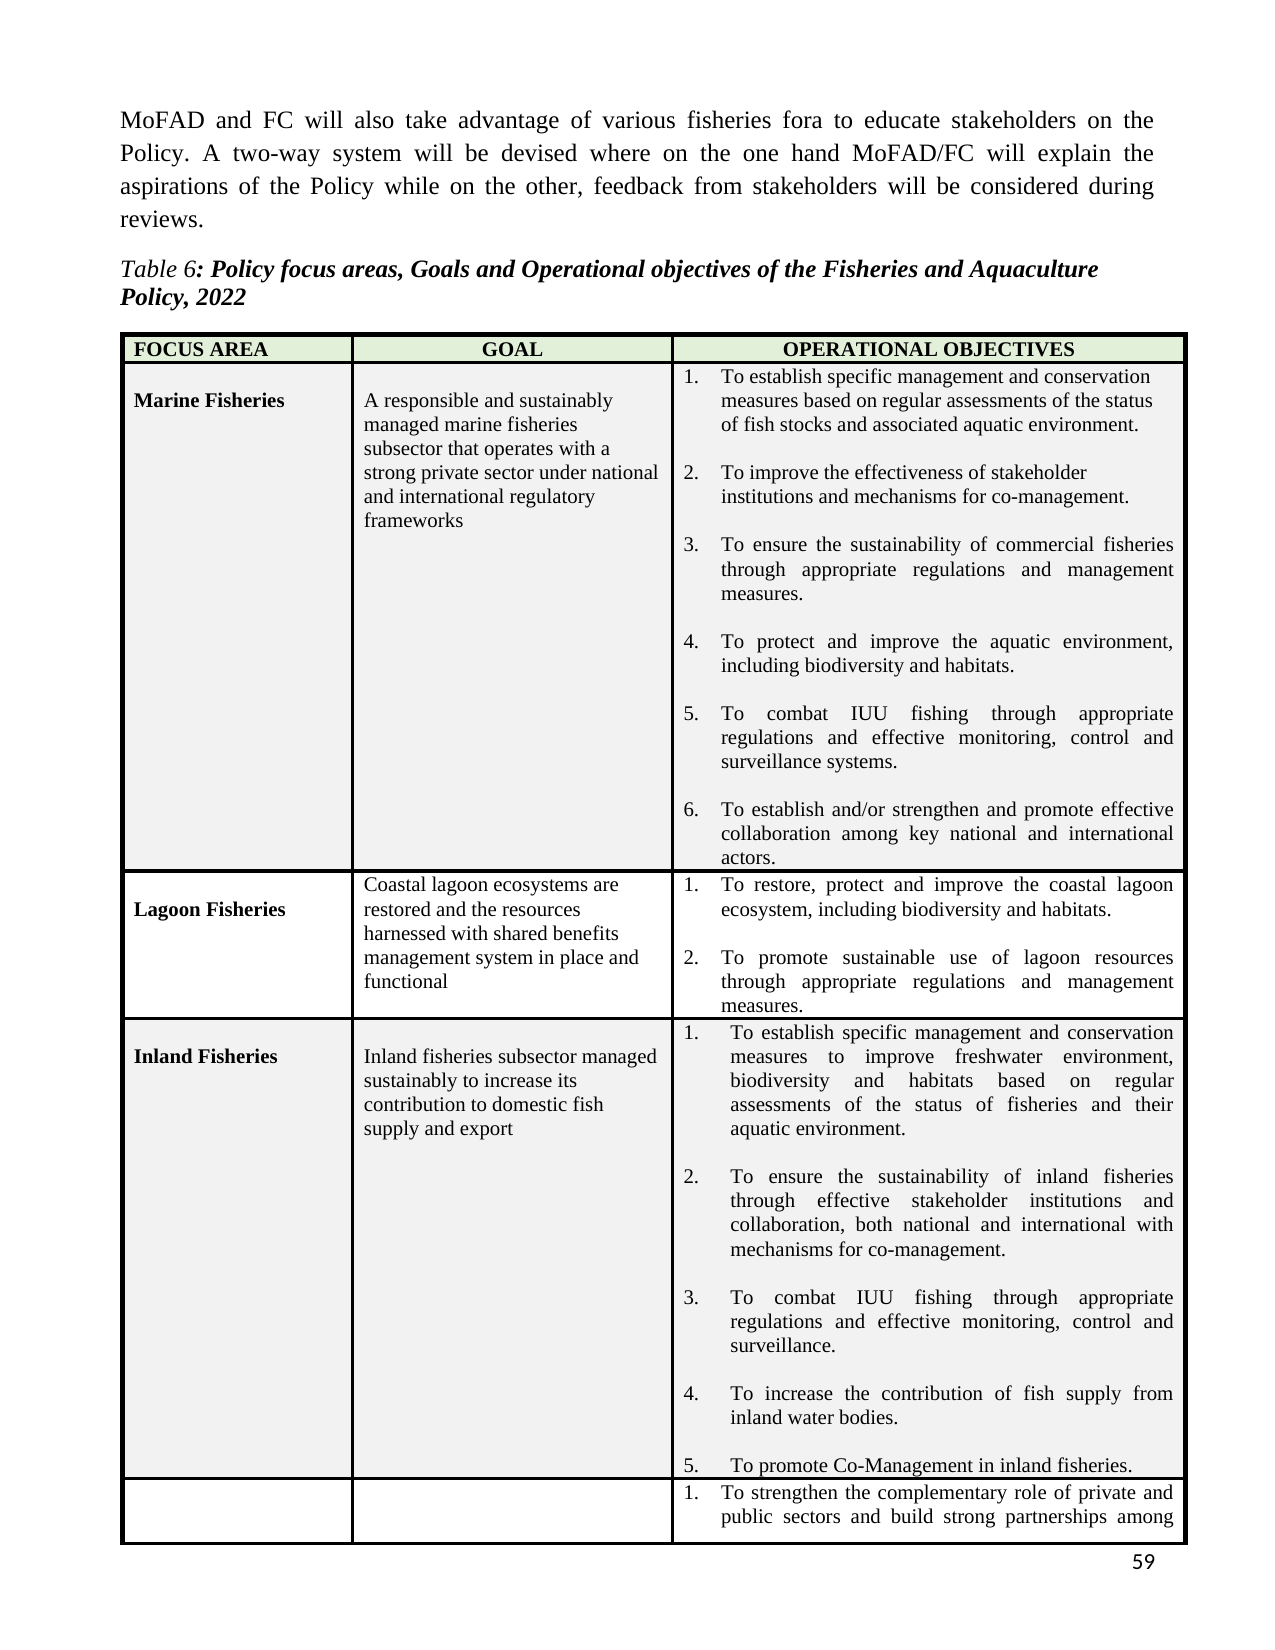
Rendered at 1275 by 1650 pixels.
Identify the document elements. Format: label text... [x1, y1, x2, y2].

table_header FOCUS AREA [125, 337, 351, 361]
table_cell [125, 1480, 351, 1542]
table_cell Lagoon Fisheries [125, 873, 351, 1017]
table_cell Inland Fisheries [125, 1020, 351, 1477]
table_cell Inland fisheries subsector managed sustainably to increase its contribution to domestic fish supply and export [354, 1020, 671, 1477]
text MoFAD and FC will also take advantage of various fisheries fora to educate stakeholders on the Policy. A two-way system will be devised where on the one hand MoFAD/FC will explain the aspirations of the Policy while on the other, feedback from stakeholders will be considered during reviews. [120, 105, 1155, 233]
table_cell To establish specific management and conservation measures to improve freshwater environment, biodiversity and habitats based on regular assessments of the status of fisheries and their aquatic environment. To ensure the sustainability of inland fisheries through effective stakeholder institutions and collaboration, both national and international with mechanisms for co-management. To combat IUU fishing through appropriate regulations and effective monitoring, control and surveillance. To increase the contribution of fish supply from inland water bodies. To promote Co-Management in inland fisheries. [674, 1020, 1183, 1477]
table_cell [674, 1480, 1183, 1542]
table_header OPERATIONAL OBJECTIVES [674, 337, 1183, 361]
text Table 6: Policy focus areas, Goals and Operational objectives of the Fisheries and Aquaculture Policy, 2022 [120, 254, 1155, 311]
table_header GOAL [354, 337, 671, 361]
table_cell Marine Fisheries [125, 364, 351, 869]
table_cell To establish specific management and conservation measures based on regular assessments of the status of fish stocks and associated aquatic environment. To improve the effectiveness of stakeholder institutions and mechanisms for co-management. To ensure the sustainability of commercial fisheries through appropriate regulations and management measures. To protect and improve the aquatic environment, including biodiversity and habitats. To combat IUU fishing through appropriate regulations and effective monitoring, control and surveillance systems. To establish and/or strengthen and promote effective collaboration among key national and international actors. [674, 364, 1183, 869]
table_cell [354, 1480, 671, 1542]
table_cell A responsible and sustainably managed marine fisheries subsector that operates with a strong private sector under national and international regulatory frameworks [354, 364, 671, 869]
table_cell Coastal lagoon ecosystems are restored and the resources harnessed with shared benefits management system in place and functional [354, 873, 671, 1017]
table_cell To restore, protect and improve the coastal lagoon ecosystem, including biodiversity and habitats. To promote sustainable use of lagoon resources through appropriate regulations and management measures. [674, 873, 1183, 1017]
